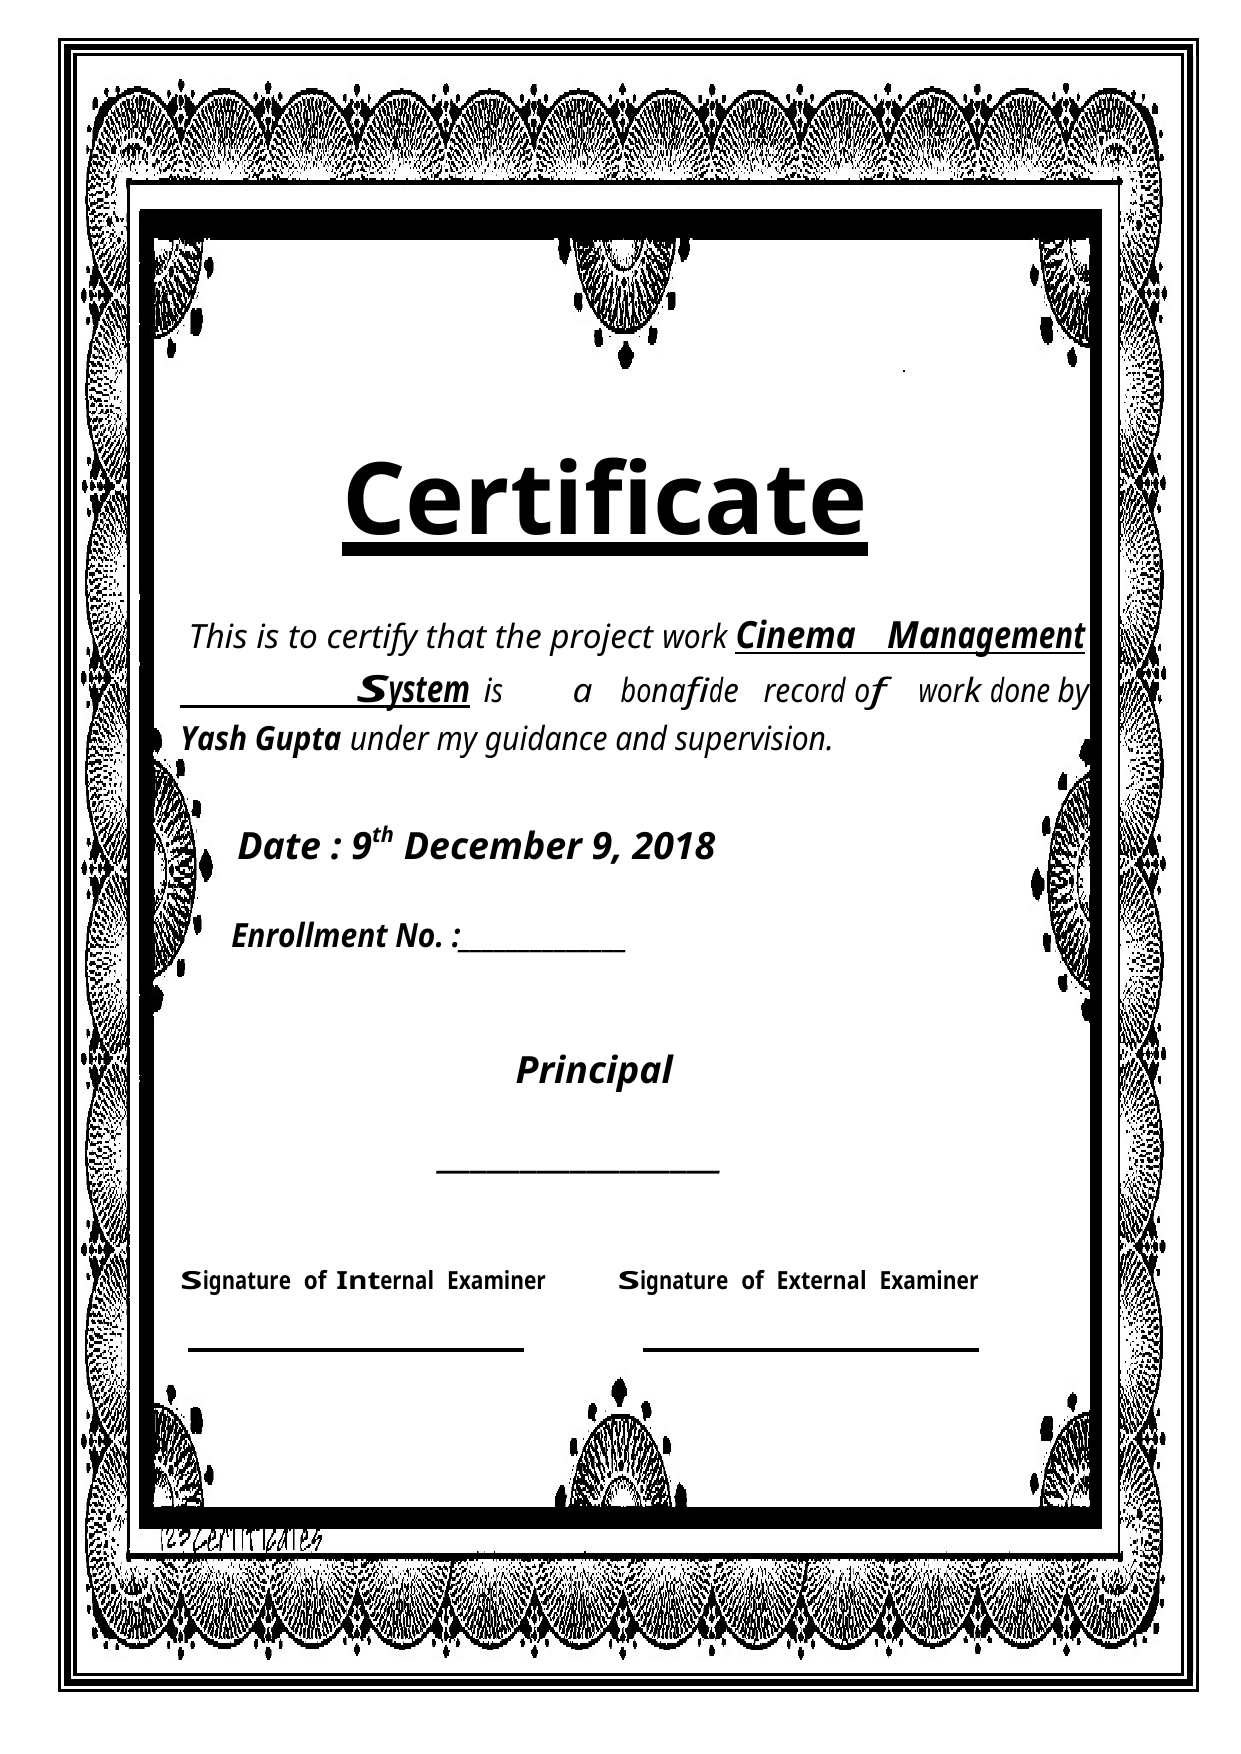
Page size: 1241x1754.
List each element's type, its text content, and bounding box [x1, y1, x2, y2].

text _________________ [169, 1123, 1106, 1179]
text Date : 9th December 9, 2018 [169, 819, 1106, 871]
text Principal [169, 1043, 1106, 1094]
text Certificate [169, 427, 1106, 563]
text Enrollment No. :______________ [169, 912, 1106, 957]
text This is to certify that the project work Cinema Management System is a bonafide record of work done by Yash Gupta under my guidance and supervision. [180, 608, 1094, 761]
picture [77, 61, 1181, 1673]
text Signature of Internal Examiner Signature of External Examiner [180, 1263, 1106, 1297]
